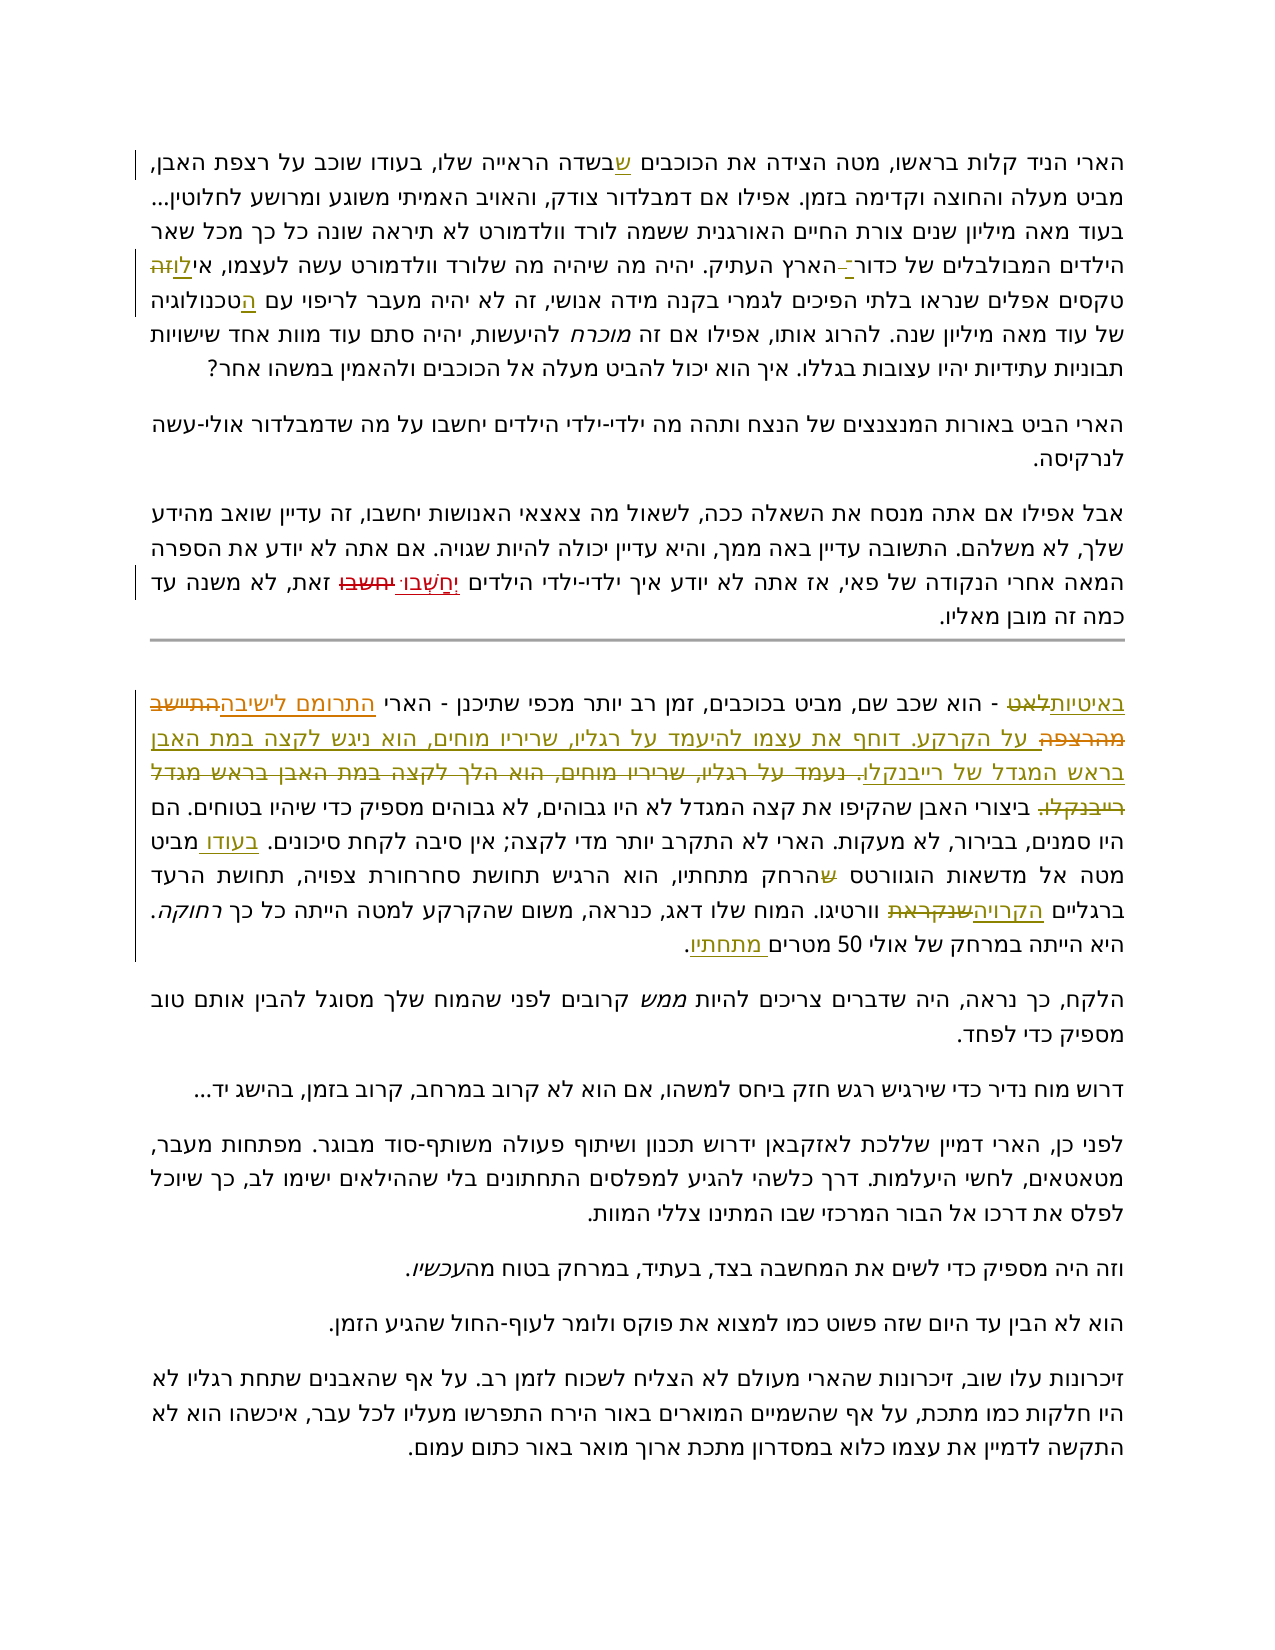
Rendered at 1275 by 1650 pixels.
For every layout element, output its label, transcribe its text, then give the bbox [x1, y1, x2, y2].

text - הוא שכב שם, מביט בכוכבים, זמן רב יותר מכפי שתיכנן - הארי ביצורי האבן שהקיפו את קצה המגדל לא היו גבוהים, לא גבוהים מספיק כדי שיהיו בטוחים. הם היו סמנים, בבירור, לא מעקות. הארי לא התקרב יותר מדי לקצה; אין סיבה לקחת סיכונים. מביט מטה אל מדשאות הוגוורטס הרחק מתחתיו, הוא הרגיש תחושת סחרחורת צפויה, תחושת הרעד ברגליים וורטיגו. המוח שלו דאג, כנראה, משום שהקרקע למטה הייתה כל כך רחוקה. היא הייתה במרחק של אולי 50 מטרים. [150, 689, 1125, 962]
text וזה היה מספיק כדי לשים את המחשבה בצד, בעתיד, במרחק בטוח מהעכשיו. [150, 1256, 1125, 1286]
text הארי הביט באורות המנצנצים של הנצח ותהה מה ילדי-ילדי הילדים יחשבו על מה שדמבלדור אולי-עשה לנרקיסה. [150, 411, 1125, 476]
text אבל אפילו אם אתה מנסח את השאלה ככה, לשאול מה צאצאי האנושות יחשבו, זה עדיין שואב מהידע שלך, לא משלהם. התשובה עדיין באה ממך, והיא עדיין יכולה להיות שגויה. אם אתה לא יודע את הספרה המאה אחרי הנקודה של פאי, אז אתה לא יודע איך ילדי-ילדי הילדים זאת, לא משנה עד כמה זה מובן מאליו. [150, 501, 1125, 634]
text זיכרונות עלו שוב, זיכרונות שהארי מעולם לא הצליח לשכוח לזמן רב. על אף שהאבנים שתחת רגליו לא היו חלקות כמו מתכת, על אף שהשמיים המוארים באור הירח התפרשו מעליו לכל עבר, איכשהו הוא לא התקשה לדמיין את עצמו כלוא במסדרון מתכת ארוך מואר באור כתום עמום. [150, 1366, 1125, 1465]
text הארי הניד קלות בראשו, מטה הצידה את הכוכבים בשדה הראייה שלו, בעודו שוכב על רצפת האבן, מביט מעלה והחוצה וקדימה בזמן. אפילו אם דמבלדור צודק, והאויב האמיתי משוגע ומרושע לחלוטין… בעוד מאה מיליון שנים צורת החיים האורגנית ששמה לורד וולדמורט לא תיראה שונה כל כך מכל שאר הילדים המבולבלים של כדורהארץ העתיק. יהיה מה שיהיה מה שלורד וולדמורט עשה לעצמו, אי טקסים אפלים שנראו בלתי הפיכים לגמרי בקנה מידה אנושי, זה לא יהיה מעבר לריפוי עם טכנולוגיה של עוד מאה מיליון שנה. להרוג אותו, אפילו אם זה מוכרח להיעשות, יהיה סתם עוד מוות אחד שישויות תבוניות עתידיות יהיו עצובות בגללו. איך הוא יכול להביט מעלה אל הכוכבים ולהאמין במשהו אחר? [150, 150, 1125, 386]
text הוא לא הבין עד היום שזה פשוט כמו למצוא את פוקס ולומר לעוף-החול שהגיע הזמן. [150, 1311, 1125, 1341]
text הלקח, כך נראה, היה שדברים צריכים להיות ממש קרובים לפני שהמוח שלך מסוגל להבין אותם טוב מספיק כדי לפחד. [150, 987, 1125, 1051]
text דרוש מוח נדיר כדי שירגיש רגש חזק ביחס למשהו, אם הוא לא קרוב במרחב, קרוב בזמן, בהישג יד… [150, 1077, 1125, 1107]
text לפני כן, הארי דמיין שללכת לאזקבאן ידרוש תכנון ושיתוף פעולה משותף-סוד מבוגר. מפתחות מעבר, מטאטאים, לחשי היעלמות. דרך כלשהי להגיע למפלסים התחתונים בלי שההילאים ישימו לב, כך שיוכל לפלס את דרכו אל הבור המרכזי שבו המתינו צללי המוות. [150, 1132, 1125, 1231]
